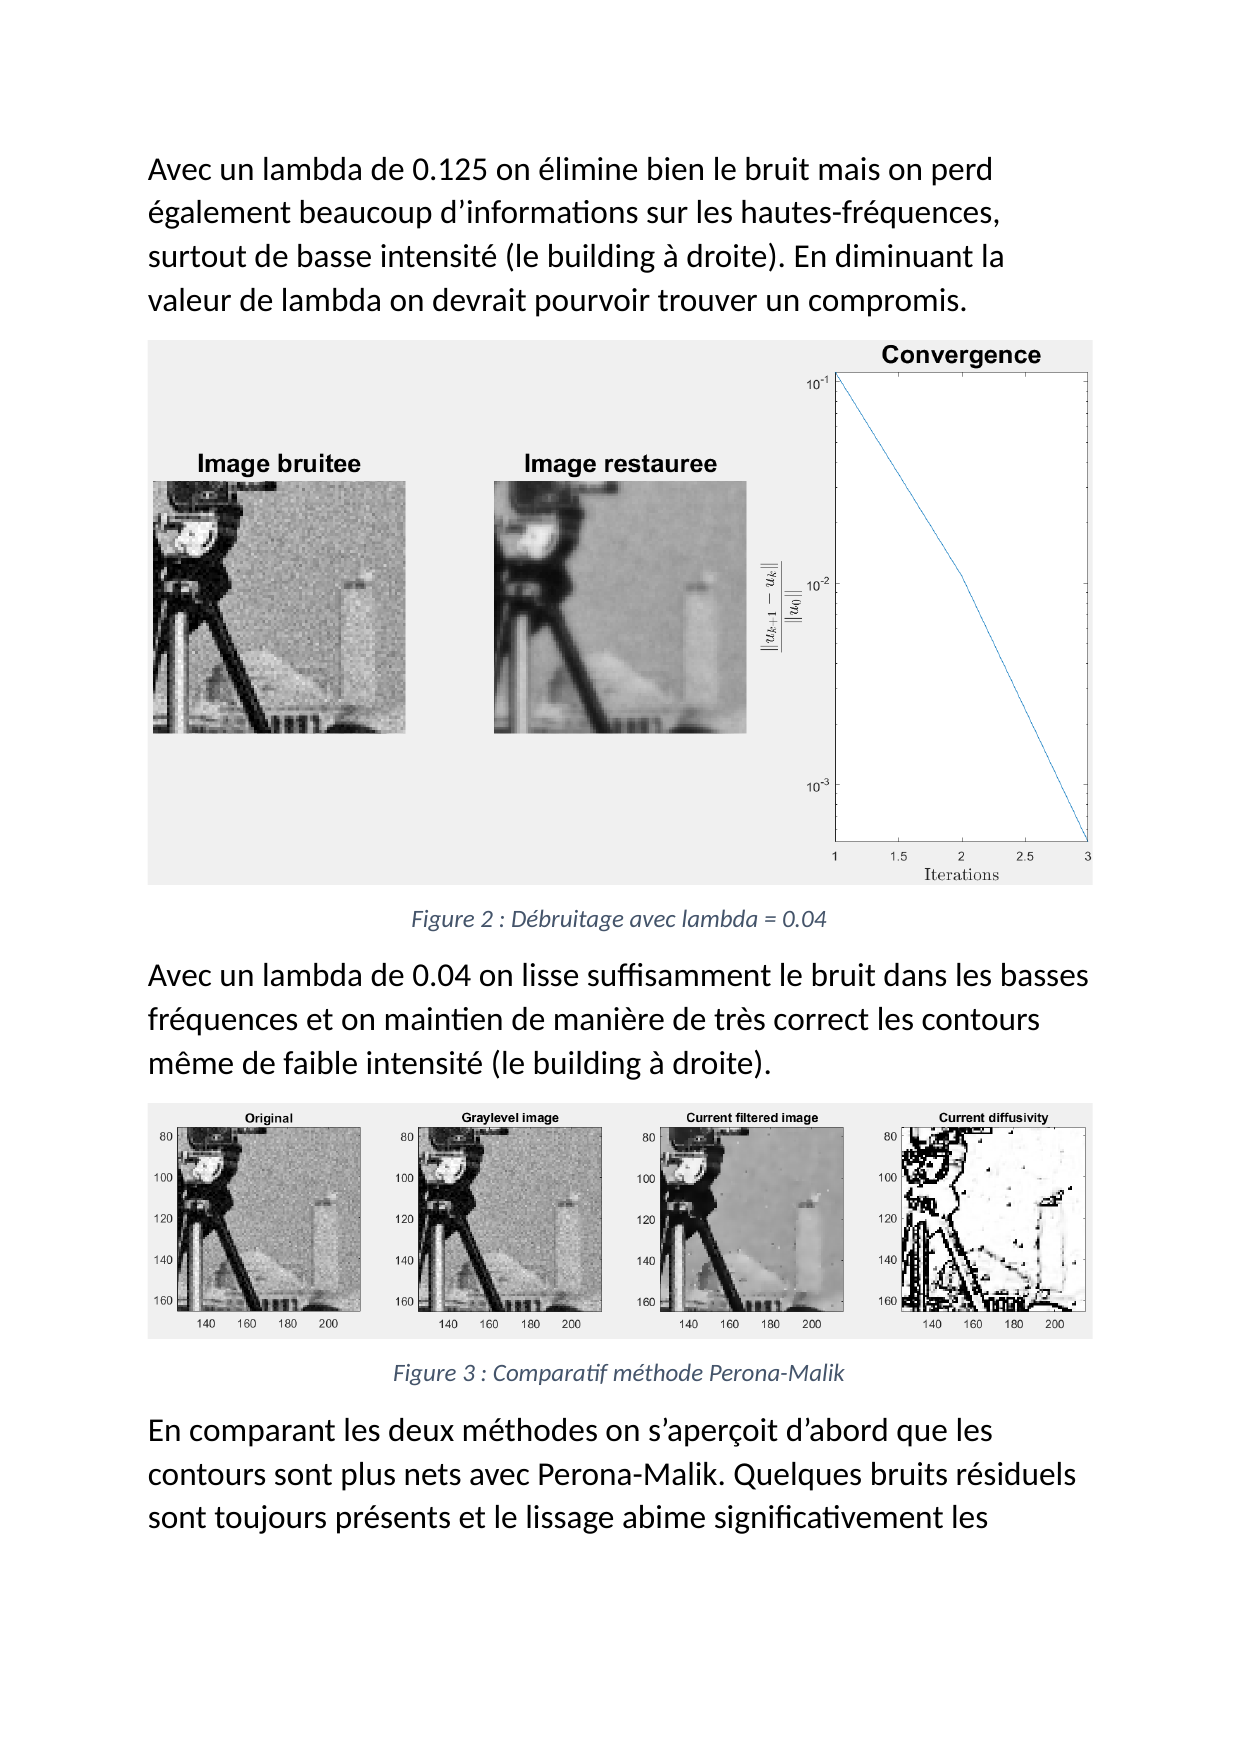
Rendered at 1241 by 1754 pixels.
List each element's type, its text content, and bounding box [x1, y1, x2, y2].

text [148, 1408, 1093, 1537]
picture [147, 1103, 1093, 1339]
text Figure 3 : Comparatif méthode Perona-Malik [148, 1357, 1093, 1388]
text Figure 2 : Débruitage avec lambda = 0.04 [148, 903, 1093, 934]
text Avec un lambda de 0.04 on lisse suffisamment le bruit dans les basses fréquences et on maintien de manière de très correct les contours même de faible intensité (le building à droite). [148, 954, 1093, 1083]
text Avec un lambda de 0.125 on élimine bien le bruit mais on perd également beaucoup d’informations sur les hautes-fréquences, surtout de basse intensité (le building à droite). En diminuant la valeur de lambda on devrait pourvoir trouver un compromis. [148, 148, 1093, 320]
picture [147, 340, 1093, 885]
